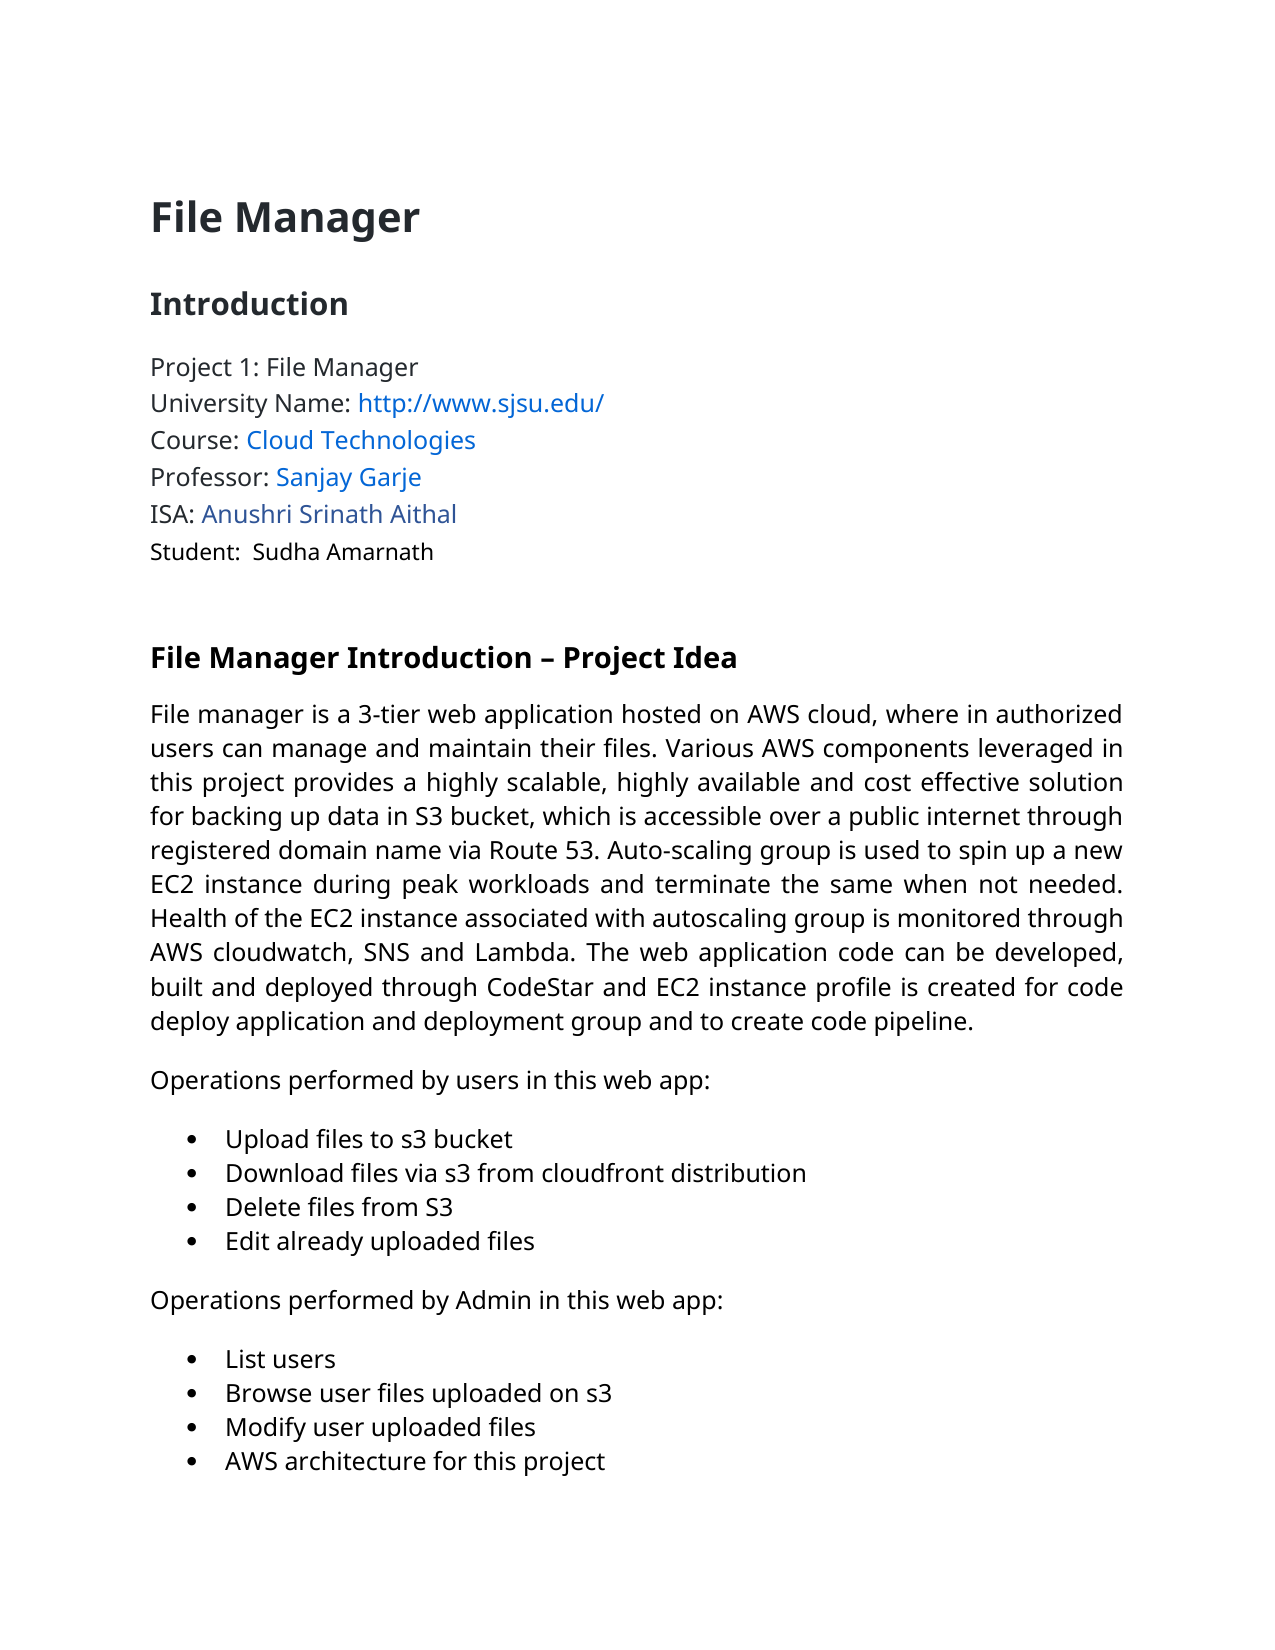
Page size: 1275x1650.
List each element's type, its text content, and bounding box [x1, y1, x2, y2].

list Upload files to s3 bucket [187, 1121, 1125, 1155]
text File Manager [150, 187, 1125, 244]
text Student: Sudha Amarnath [150, 536, 1125, 568]
text File Manager Introduction – Project Idea [150, 637, 1125, 677]
list Edit already uploaded files [187, 1223, 1125, 1258]
list Download files via s3 from cloudfront distribution [187, 1155, 1125, 1189]
list Browse user files uploaded on s3 [187, 1376, 1125, 1410]
text Operations performed by Admin in this web app: [150, 1283, 1125, 1317]
subtitle Project 1: File Manager University Name: http://www.sjsu.edu/ Course: Cloud Technologies Professor: Sanjay Garje ISA: Anushri Srinath Aithal [150, 349, 1125, 531]
list Modify user uploaded files [187, 1410, 1125, 1444]
list AWS architecture for this project [187, 1444, 1125, 1478]
list Delete files from S3 [187, 1189, 1125, 1223]
text Operations performed by users in this web app: [150, 1062, 1125, 1096]
text File manager is a 3-tier web application hosted on AWS cloud, where in authorized users can manage and maintain their files. Various AWS components leveraged in this project provides a highly scalable, highly available and cost effective solution for backing up data in S3 bucket, which is accessible over a public internet through registered domain name via Route 53. Auto-scaling group is used to spin up a new EC2 instance during peak workloads and terminate the same when not needed. Health of the EC2 instance associated with autoscaling group is monitored through AWS cloudwatch, SNS and Lambda. The web application code can be developed, built and deployed through CodeStar and EC2 instance profile is created for code deploy application and deployment group and to create code pipeline. [150, 697, 1125, 1037]
list List users [187, 1342, 1125, 1376]
text Introduction [150, 282, 1125, 324]
